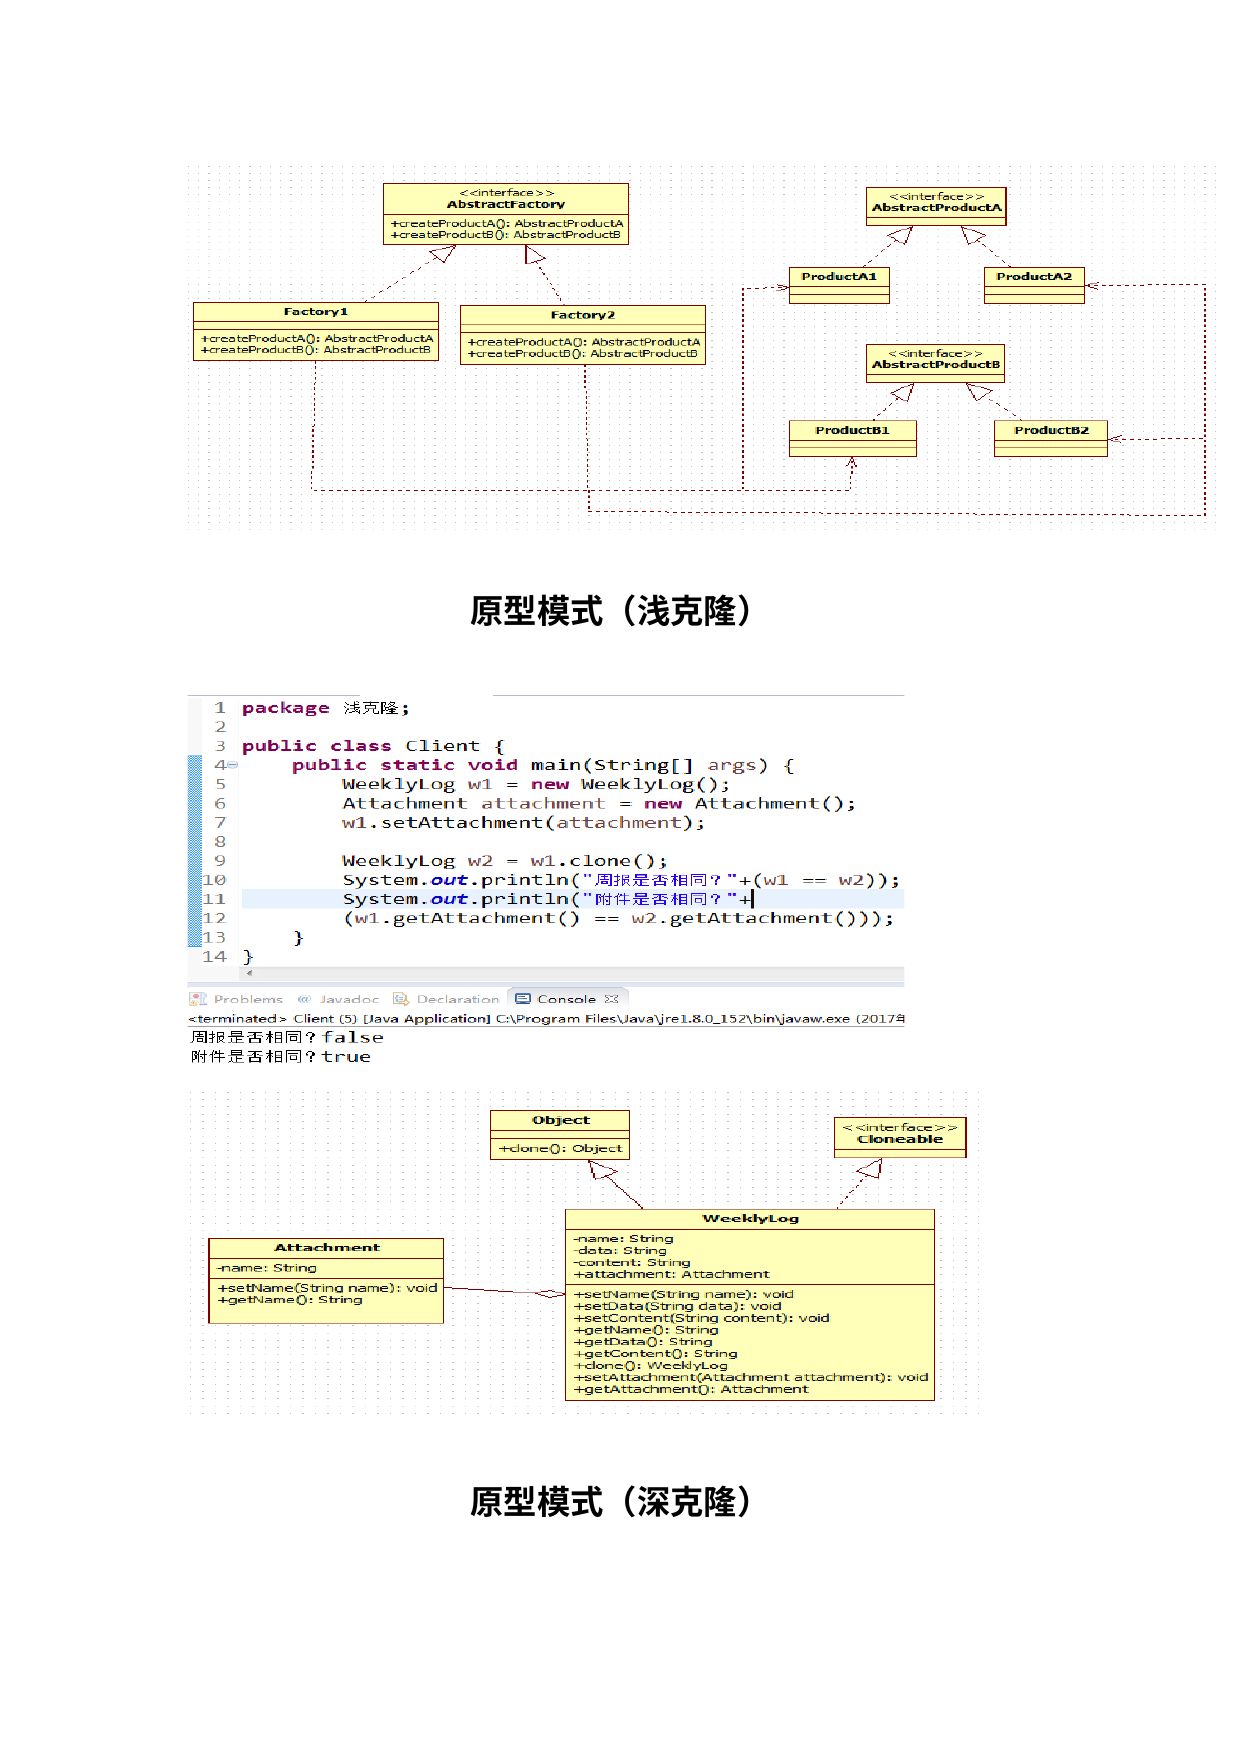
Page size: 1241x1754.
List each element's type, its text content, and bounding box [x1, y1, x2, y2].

subtitle 原型模式（深克隆） [187, 1468, 1053, 1533]
subtitle 原型模式（浅克隆） [187, 577, 1053, 642]
picture [187, 162, 1219, 530]
picture [187, 695, 905, 1076]
picture [187, 1085, 989, 1417]
